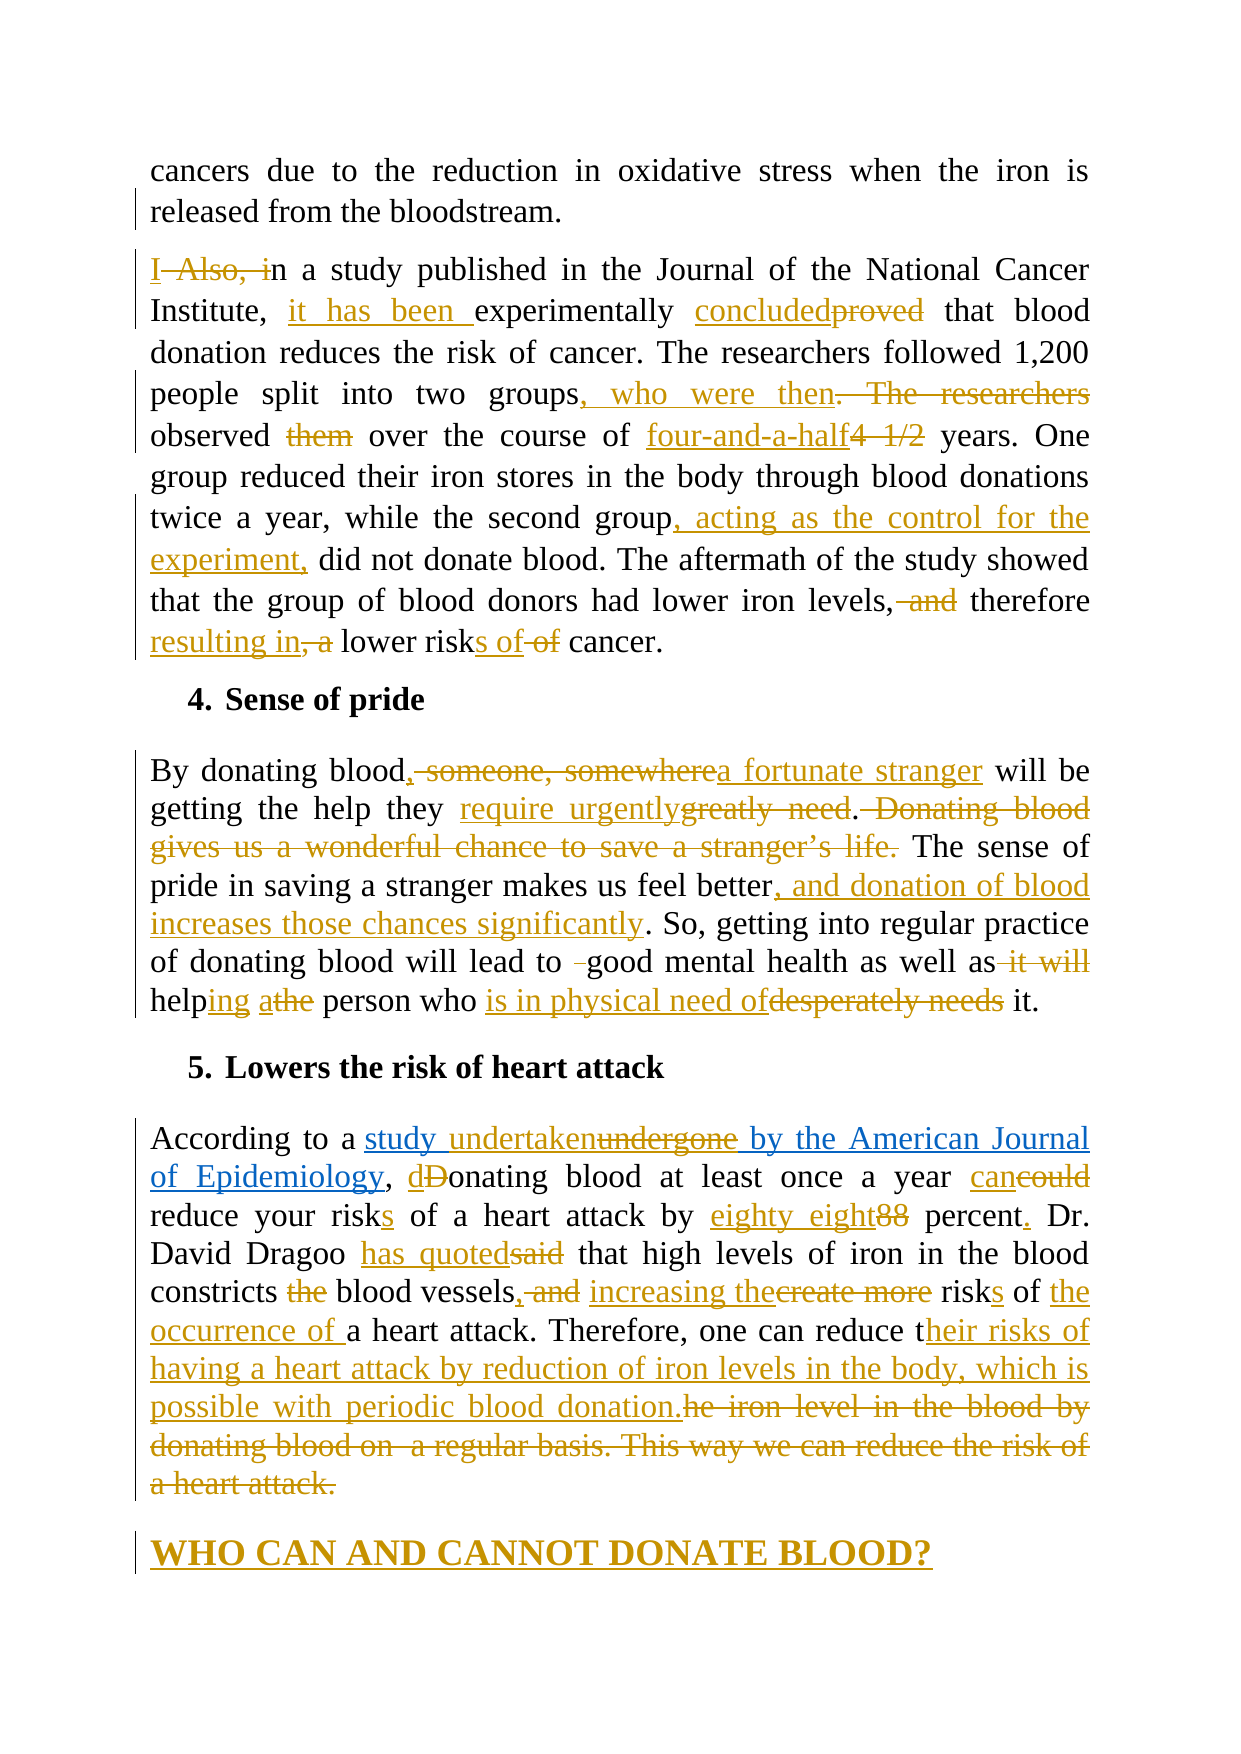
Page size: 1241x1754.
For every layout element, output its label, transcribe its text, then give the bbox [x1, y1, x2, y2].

text According to a study by the American Journal of Epidemiology, onating blood at least once a year reduce your risk of a heart attack by percent Dr. David Dragoo that high levels of iron in the blood constricts blood vessels risk of a heart attack. Therefore, one can reduce t [150, 1383, 1090, 1446]
text According to a study by the American Journal of Epidemiology, onating blood at least once a year reduce your risk of a heart attack by percent Dr. David Dragoo that high levels of iron in the blood constricts blood vessels risk of a heart attack. Therefore, one can reduce t [150, 1448, 1090, 1501]
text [150, 150, 1090, 230]
text According to a study by the American Journal of Epidemiology, onating blood at least once a year reduce your risk of a heart attack by percent Dr. David Dragoo that high levels of iron in the blood constricts blood vessels risk of a heart attack. Therefore, one can reduce t [150, 1118, 1090, 1381]
text n a study published in the Journal of the National Cancer Institute, experimentally that blood donation reduces the risk of cancer. The researchers followed 1,200 people split into two groups observed over the course of years. One group reduced their iron stores in the body through blood donations twice a year, while the second group did not donate blood. The aftermath of the study showed that the group of blood donors had lower iron levels, therefore lower risk cancer. [150, 249, 1090, 660]
text WHO CAN AND CANNOT DONATE BLOOD? [150, 1531, 1090, 1574]
subtitle Lowers the risk of heart attack [187, 1048, 1090, 1086]
text By donating blood will be getting the help they . The sense of pride in saving a stranger makes us feel better. So, getting into regular practice of donating blood will lead to good mental health as well as help person who it. [150, 750, 1090, 1018]
list Sense of pride [187, 679, 1090, 718]
